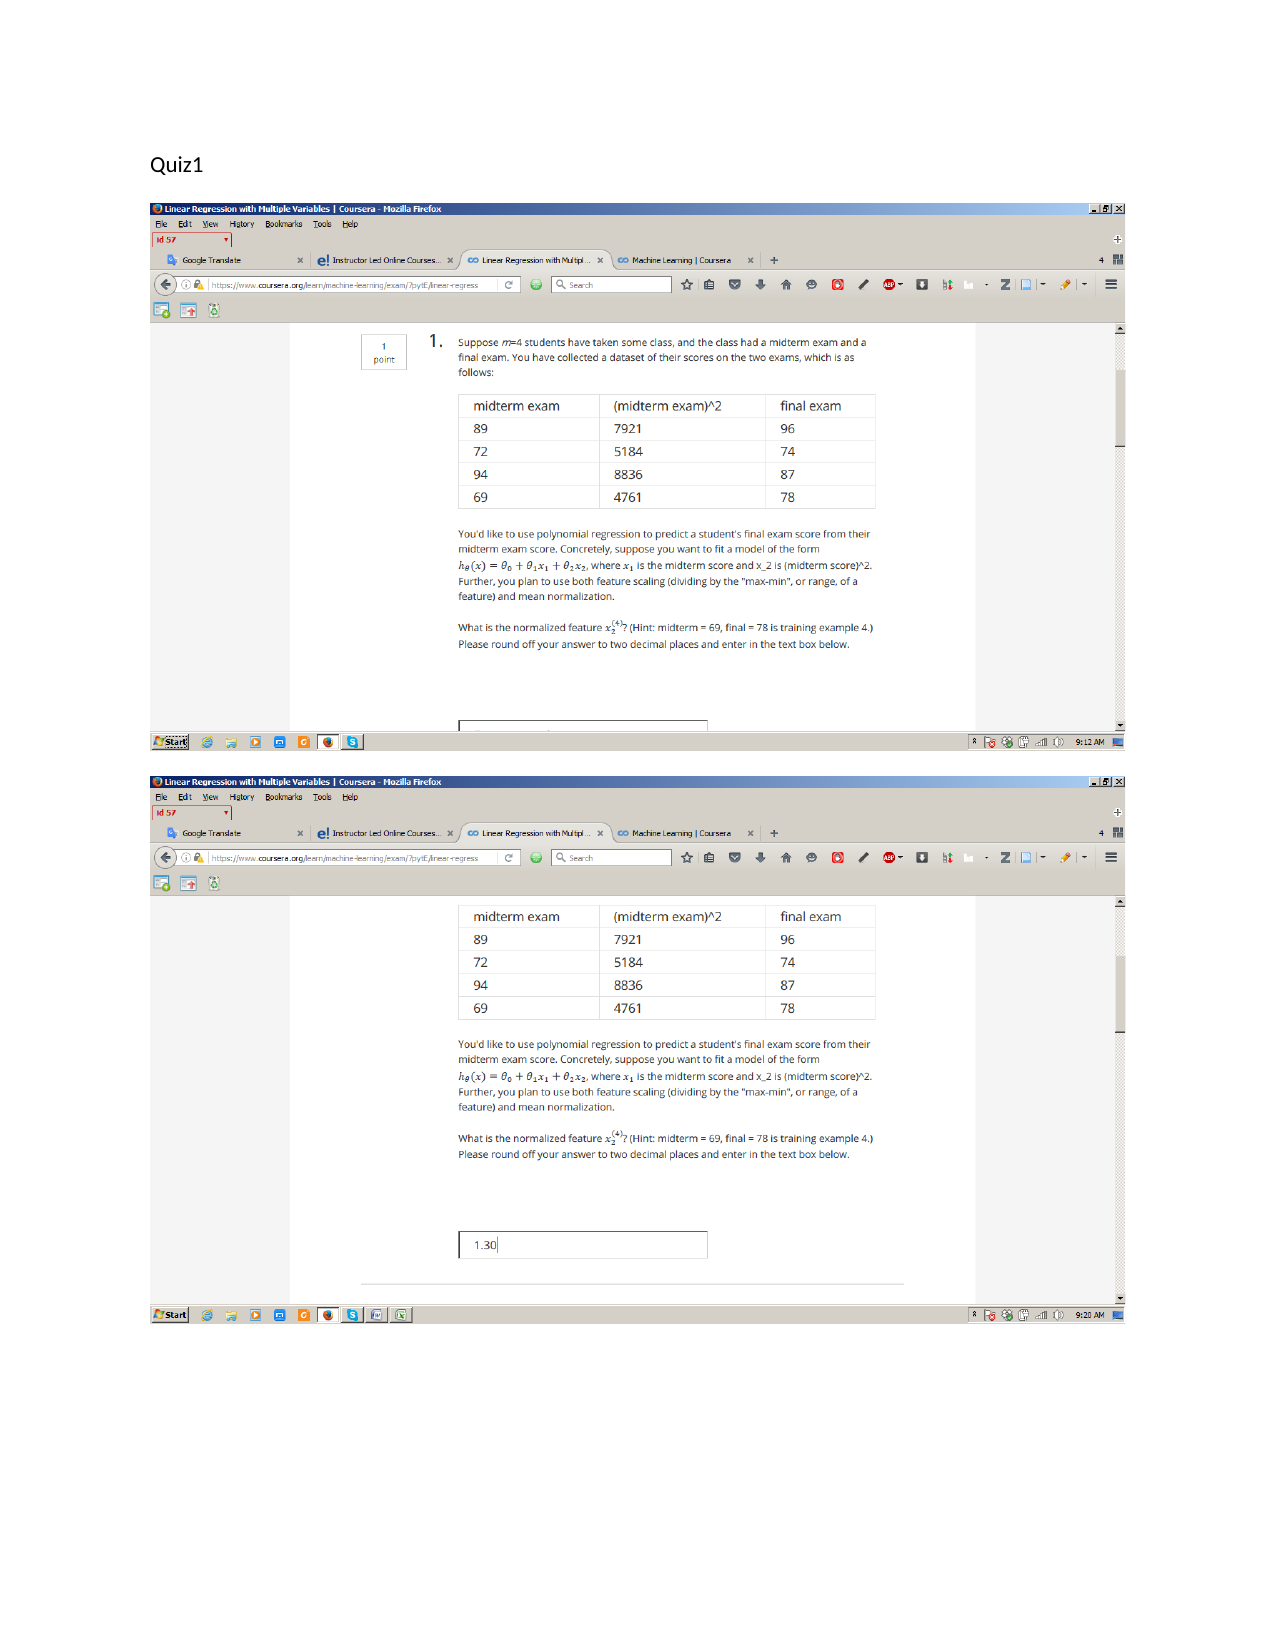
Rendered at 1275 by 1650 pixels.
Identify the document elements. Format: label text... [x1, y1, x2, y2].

picture [150, 776, 1125, 1324]
picture [150, 203, 1125, 751]
text Quiz1 [150, 150, 1125, 178]
